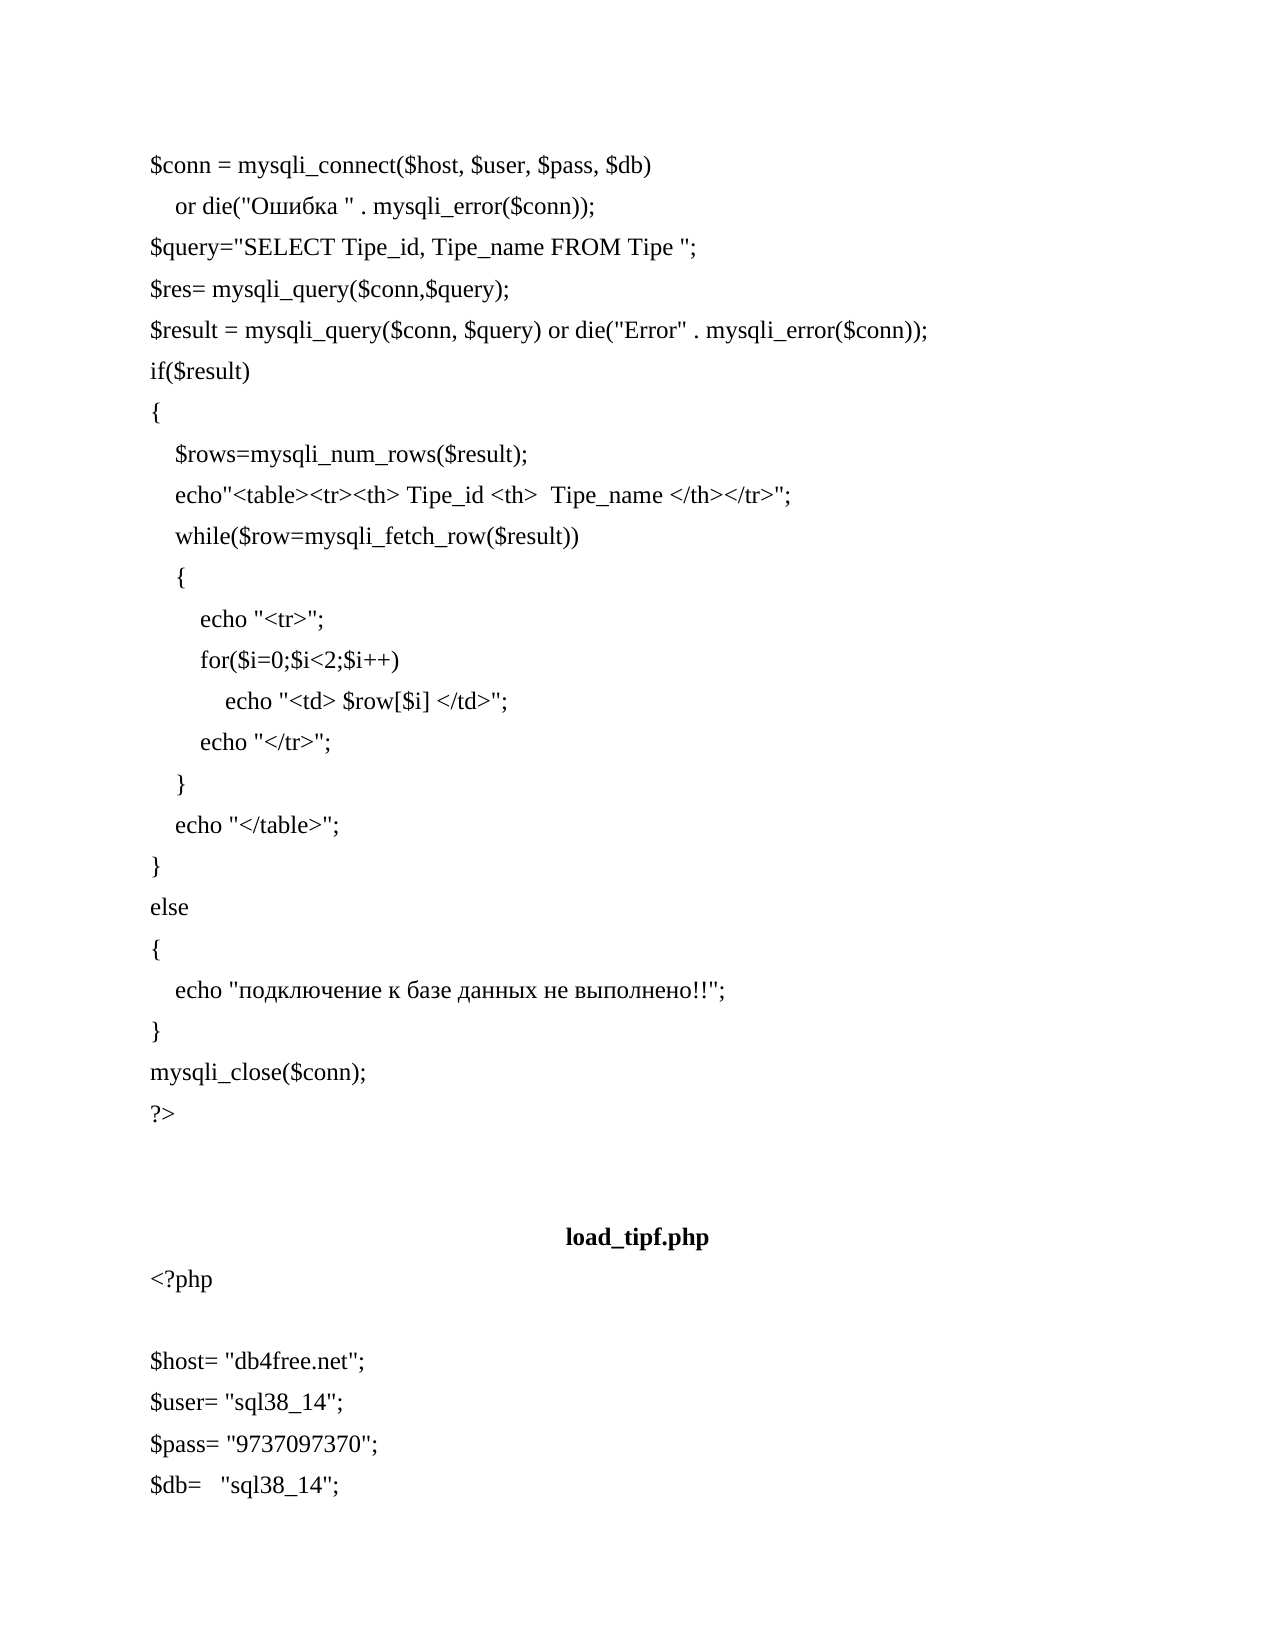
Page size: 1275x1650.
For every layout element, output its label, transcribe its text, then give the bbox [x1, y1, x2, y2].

text } [150, 769, 1125, 797]
text echo "</table>"; [150, 810, 1125, 839]
text else [150, 892, 1125, 921]
text } [150, 1016, 1125, 1045]
text <?php [150, 1264, 1125, 1292]
text $user= "sql38_14"; [150, 1387, 1125, 1416]
text } [150, 851, 1125, 880]
text $query="SELECT Tipe_id, Tipe_name FROM Tipe "; [150, 232, 1125, 261]
text $rows=mysqli_num_rows($result); [150, 439, 1125, 467]
text load_tipf.php [150, 1222, 1125, 1251]
text { [150, 397, 1125, 426]
text or die("Ошибка " . mysqli_error($conn)); [150, 191, 1125, 220]
text mysqli_close($conn); [150, 1057, 1125, 1086]
text { [150, 934, 1125, 962]
text $conn = mysqli_connect($host, $user, $pass, $db) [150, 150, 1125, 179]
text echo"<table><tr><th> Tipe_id <th> Tipe_name </th></tr>"; [150, 480, 1125, 509]
text echo "<tr>"; [150, 604, 1125, 632]
text { [150, 562, 1125, 591]
text ?> [150, 1099, 1125, 1127]
text while($row=mysqli_fetch_row($result)) [150, 521, 1125, 550]
text echo "</tr>"; [150, 727, 1125, 756]
text $db= "sql38_14"; [150, 1470, 1125, 1499]
text $result = mysqli_query($conn, $query) or die("Error" . mysqli_error($conn)); [150, 315, 1125, 344]
text $res= mysqli_query($conn,$query); [150, 274, 1125, 302]
text $host= "db4free.net"; [150, 1346, 1125, 1375]
text if($result) [150, 356, 1125, 385]
text echo "<td> $row[$i] </td>"; [150, 686, 1125, 715]
text $pass= "9737097370"; [150, 1429, 1125, 1457]
text echo "подключение к базе данных не выполнено!!"; [150, 975, 1125, 1004]
text for($i=0;$i<2;$i++) [150, 645, 1125, 674]
